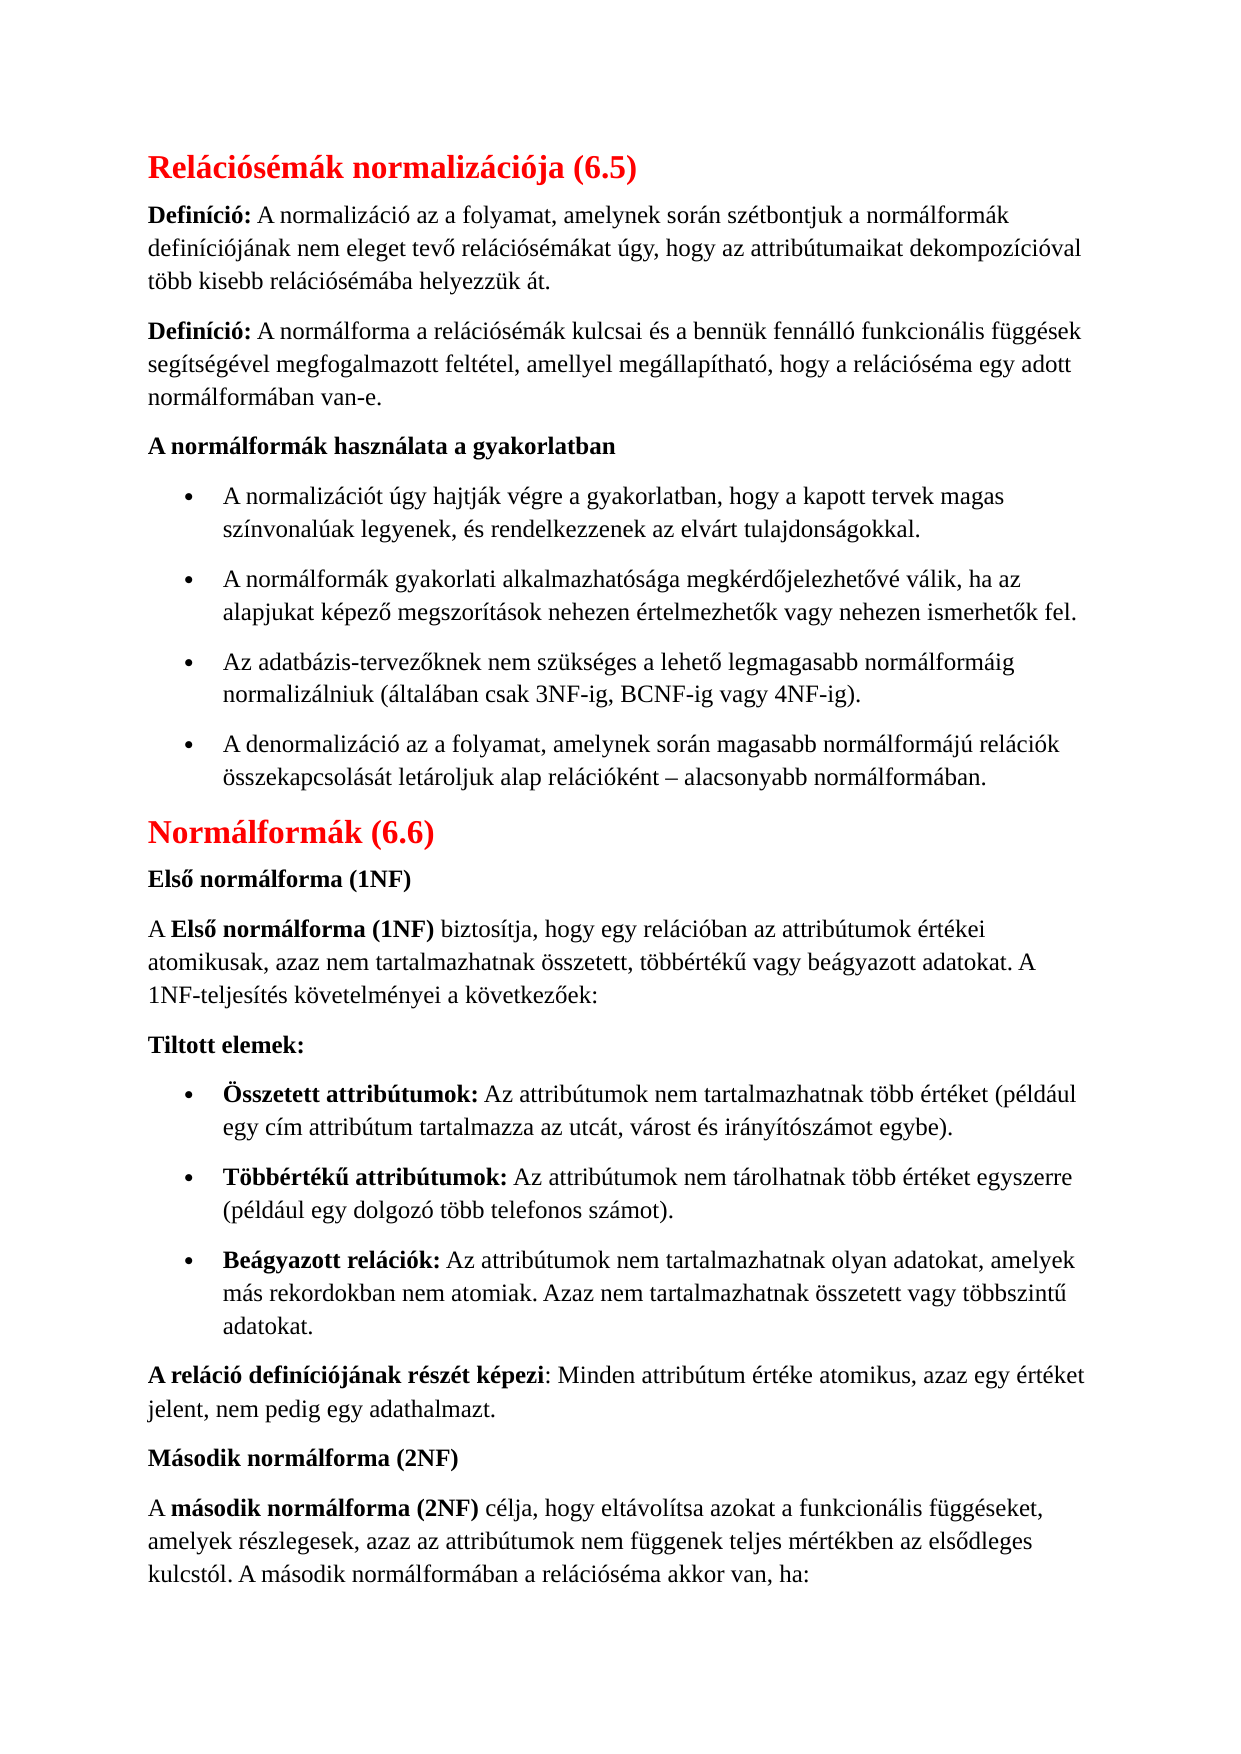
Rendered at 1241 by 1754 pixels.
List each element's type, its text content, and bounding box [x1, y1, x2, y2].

text Definíció: A normalizáció az a folyamat, amelynek során szétbontjuk a normálformák definíciójának nem eleget tevő relációsémákat úgy, hogy az attribútumaikat dekompozícióval több kisebb relációsémába helyezzük át. [148, 200, 1093, 295]
text A normálformák használata a gyakorlatban [148, 431, 1093, 460]
text A Első normálforma (1NF) biztosítja, hogy egy relációban az attribútumok értékei atomikusak, azaz nem tartalmazhatnak összetett, többértékű vagy beágyazott adatokat. A 1NF-teljesítés követelményei a következőek: [148, 914, 1093, 1009]
text Definíció: A normálforma a relációsémák kulcsai és a bennük fennálló funkcionális függések segítségével megfogalmazott feltétel, amellyel megállapítható, hogy a relációséma egy adott normálformában van-e. [148, 316, 1093, 411]
text Első normálforma (1NF) [148, 864, 1093, 893]
text A második normálforma (2NF) célja, hogy eltávolítsa azokat a funkcionális függéseket, amelyek részlegesek, azaz az attribútumok nem függenek teljes mértékben az elsődleges kulcstól. A második normálformában a relációséma akkor van, ha: [148, 1493, 1093, 1588]
text A reláció definíciójának részét képezi: Minden attribútum értéke atomikus, azaz egy értéket jelent, nem pedig egy adathalmazt. [148, 1361, 1093, 1422]
list Többértékű attribútumok: Az attribútumok nem tárolhatnak több értéket egyszerre (például egy dolgozó több telefonos számot). [185, 1162, 1093, 1224]
list A denormalizáció az a folyamat, amelynek során magasabb normálformájú relációk összekapcsolását letároljuk alap relációként – alacsonyabb normálformában. [185, 729, 1093, 791]
text Második normálforma (2NF) [148, 1443, 1093, 1472]
list Összetett attribútumok: Az attribútumok nem tartalmazhatnak több értéket (például egy cím attribútum tartalmazza az utcát, várost és irányítószámot egybe). [185, 1079, 1093, 1141]
list Beágyazott relációk: Az attribútumok nem tartalmazhatnak olyan adatokat, amelyek más rekordokban nem atomiak. Azaz nem tartalmazhatnak összetett vagy többszintű adatokat. [185, 1245, 1093, 1340]
list A normalizációt úgy hajtják végre a gyakorlatban, hogy a kapott tervek magas színvonalúak legyenek, és rendelkezzenek az elvárt tulajdonságokkal. [185, 481, 1093, 543]
subtitle Relációsémák normalizációja (6.5) [148, 148, 1093, 186]
list Az adatbázis-tervezőknek nem szükséges a lehető legmagasabb normálformáig normalizálniuk (általában csak 3NF-ig, BCNF-ig vagy 4NF-ig). [185, 647, 1093, 708]
subtitle Normálformák (6.6) [148, 812, 1093, 850]
list A normálformák gyakorlati alkalmazhatósága megkérdőjelezhetővé válik, ha az alapjukat képező megszorítások nehezen értelmezhetők vagy nehezen ismerhetők fel. [185, 564, 1093, 626]
text Tiltott elemek: [148, 1030, 1093, 1058]
